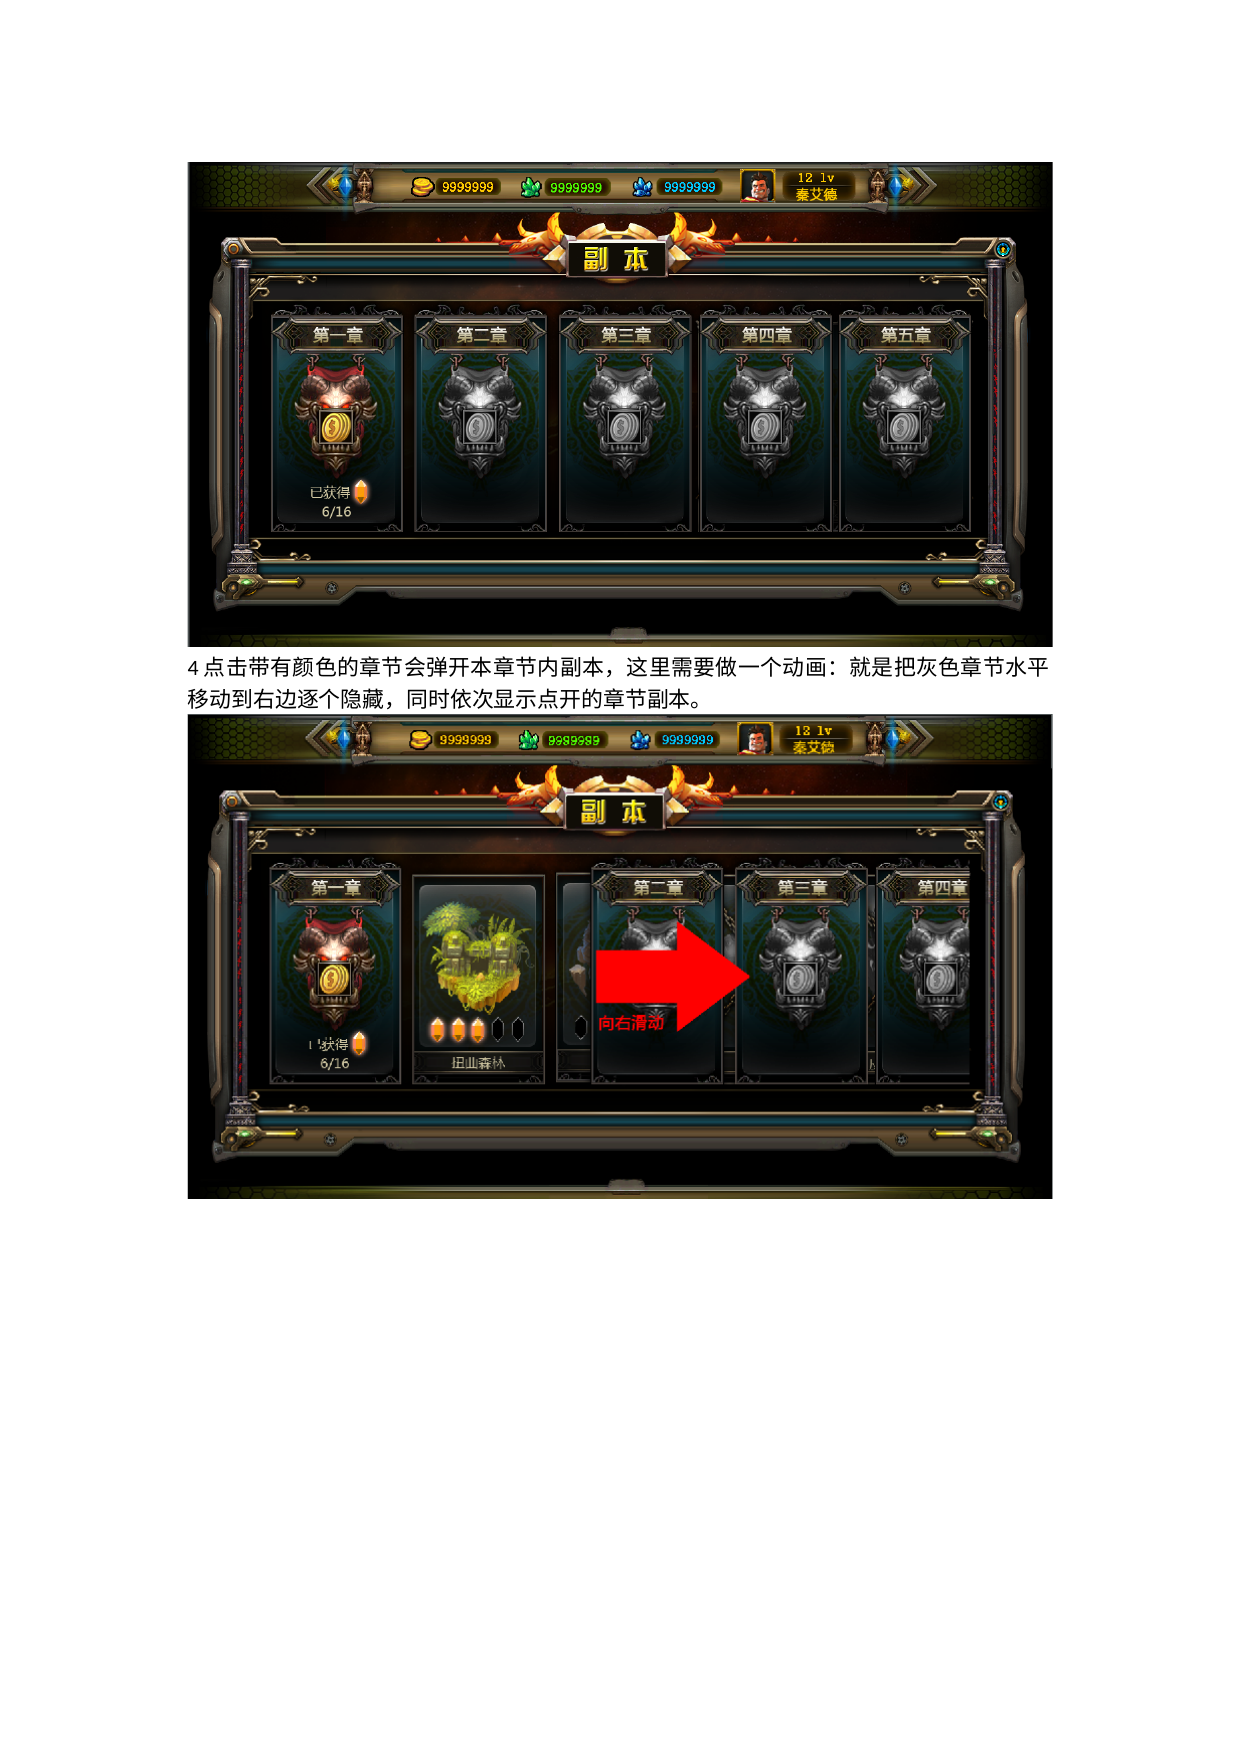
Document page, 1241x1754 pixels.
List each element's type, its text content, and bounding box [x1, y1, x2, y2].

picture [187, 162, 1053, 647]
picture [187, 714, 1053, 1199]
text 4点击带有颜色的章节会弹开本章节内副本，这里需要做一个动画：就是把灰色章节水平移动到右边逐个隐藏，同时依次显示点开的章节副本。 [187, 649, 1053, 714]
